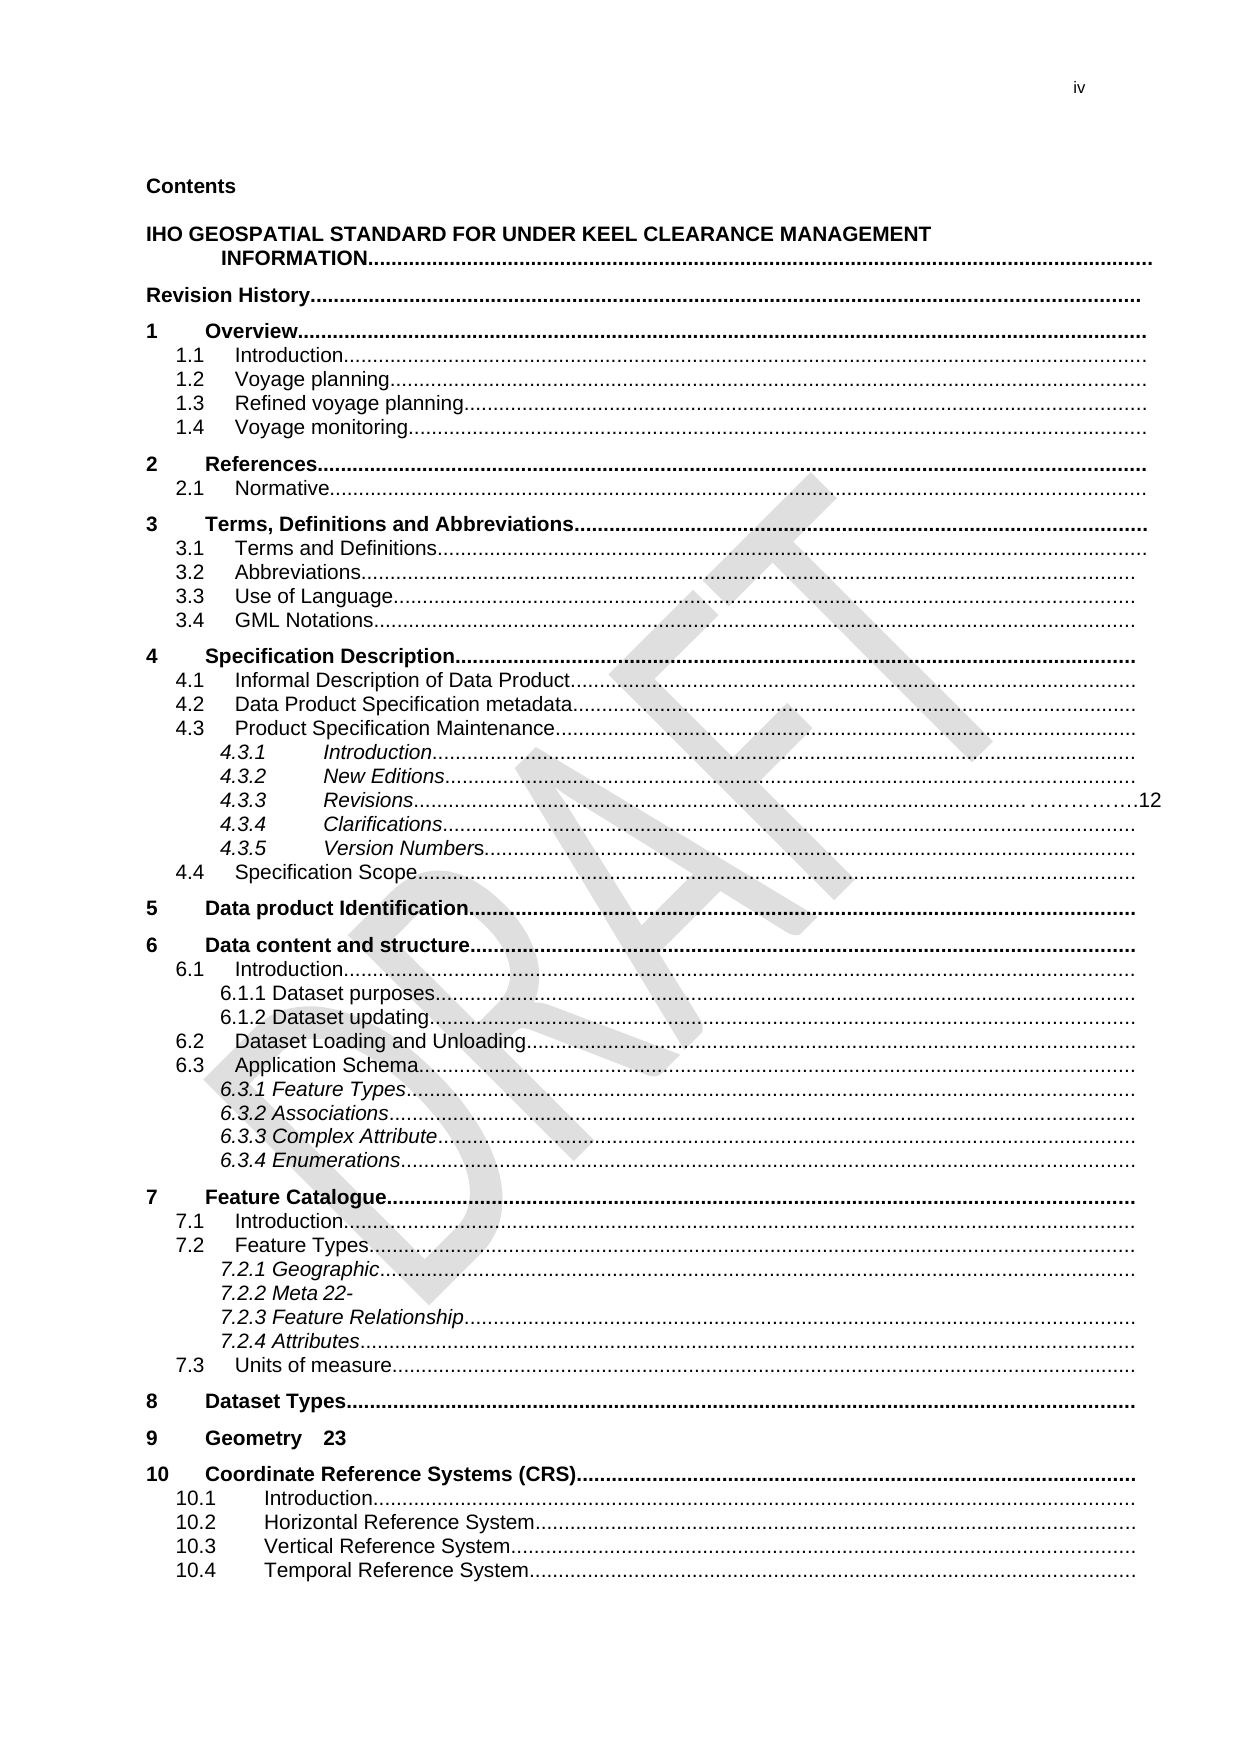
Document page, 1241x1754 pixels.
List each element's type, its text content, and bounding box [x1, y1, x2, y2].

text 1.4 Voyage monitoring 7 [175, 415, 1042, 439]
text 4.1 Informal Description of Data Product 10 [175, 668, 1042, 692]
text 6.1.1 Dataset purposes 14 [220, 981, 1042, 1004]
text 6.2 Dataset Loading and Unloading 15 [175, 1028, 1042, 1052]
text Revision History iii [146, 283, 1042, 307]
text 3.2 Abbreviations 10 [175, 560, 1042, 584]
text 4.3.3 Revisions …………….12 [220, 788, 1042, 812]
text 6.1.2 Dataset updating 14 [220, 1004, 1042, 1028]
text 7.2.4 Attributes 22 [220, 1328, 1042, 1352]
text 3.4 GML Notations 10 [175, 608, 1042, 632]
text 10.2 Horizontal Reference System 23 [175, 1510, 1042, 1534]
text 4.3.1 Introduction 12 [220, 740, 1042, 764]
text 7.2.1 Geographic 21 [220, 1257, 1042, 1281]
text 7.2.3 Feature Relationship 22 [146, 1304, 1042, 1328]
text 10.1 Introduction 23 [175, 1486, 1042, 1510]
text 10.4 Temporal Reference System 24 [175, 1558, 1042, 1582]
text 10.3 Vertical Reference System 24 [175, 1534, 1042, 1558]
text IHO GEOSPATIAL STANDARD FOR UNDER KEEL CLEARANCE MANAGEMENT INFORMATION i [146, 222, 1042, 270]
text 7.2.2 Meta 22- [220, 1281, 1047, 1304]
text 1.3 Refined voyage planning 7 [175, 391, 1042, 415]
text 1 Overview 7 [146, 319, 1042, 343]
text 10 Coordinate Reference Systems (CRS) 23 [146, 1462, 1042, 1486]
text 4.2 Data Product Specification metadata 11 [175, 692, 1042, 716]
text 6.3.2 Associations 18 [220, 1100, 1042, 1124]
text 1.2 Voyage planning 7 [175, 367, 1042, 391]
text 6.1 Introduction 13 [175, 957, 1042, 981]
text 2 References 8 [146, 451, 1042, 475]
text 6.3 Application Schema 15 [175, 1052, 1042, 1076]
text 1.1 Introduction 7 [175, 343, 1042, 367]
text 4.3.4 Clarifications 12 [220, 812, 1042, 836]
text 6.3.1 Feature Types 16 [220, 1076, 1042, 1100]
text 3.3 Use of Language 10 [175, 584, 1042, 608]
text 5 Data product Identification 13 [146, 896, 1042, 920]
text 2.1 Normative 8 [175, 475, 1042, 499]
text 4.3 Product Specification Maintenance 12 [175, 716, 1042, 740]
text 9 Geometry 23 [146, 1425, 1042, 1449]
text 6 Data content and structure 13 [146, 933, 1042, 957]
text 7.1 Introduction 21 [175, 1209, 1042, 1233]
text 6.3.4 Enumerations 19 [220, 1148, 1042, 1172]
text 3 Terms, Definitions and Abbreviations 9 [146, 512, 1042, 536]
text Contents Page [146, 174, 1094, 198]
text 7.2 Feature Types 21 [175, 1233, 1042, 1257]
text 4 Specification Description 10 [146, 644, 1042, 668]
text 6.3.3 Complex Attribute 19 [220, 1124, 1042, 1148]
text 7.3 Units of measure 23 [175, 1352, 1042, 1376]
text 8 Dataset Types 23 [146, 1389, 1042, 1413]
text 4.3.5 Version Numbers 12 [220, 836, 1042, 860]
text 7 Feature Catalogue 21 [146, 1185, 1042, 1209]
text 4.3.2 New Editions 12 [220, 764, 1042, 788]
text 4.4 Specification Scope 12 [175, 860, 1042, 884]
text 3.1 Terms and Definitions 9 [175, 536, 1042, 560]
